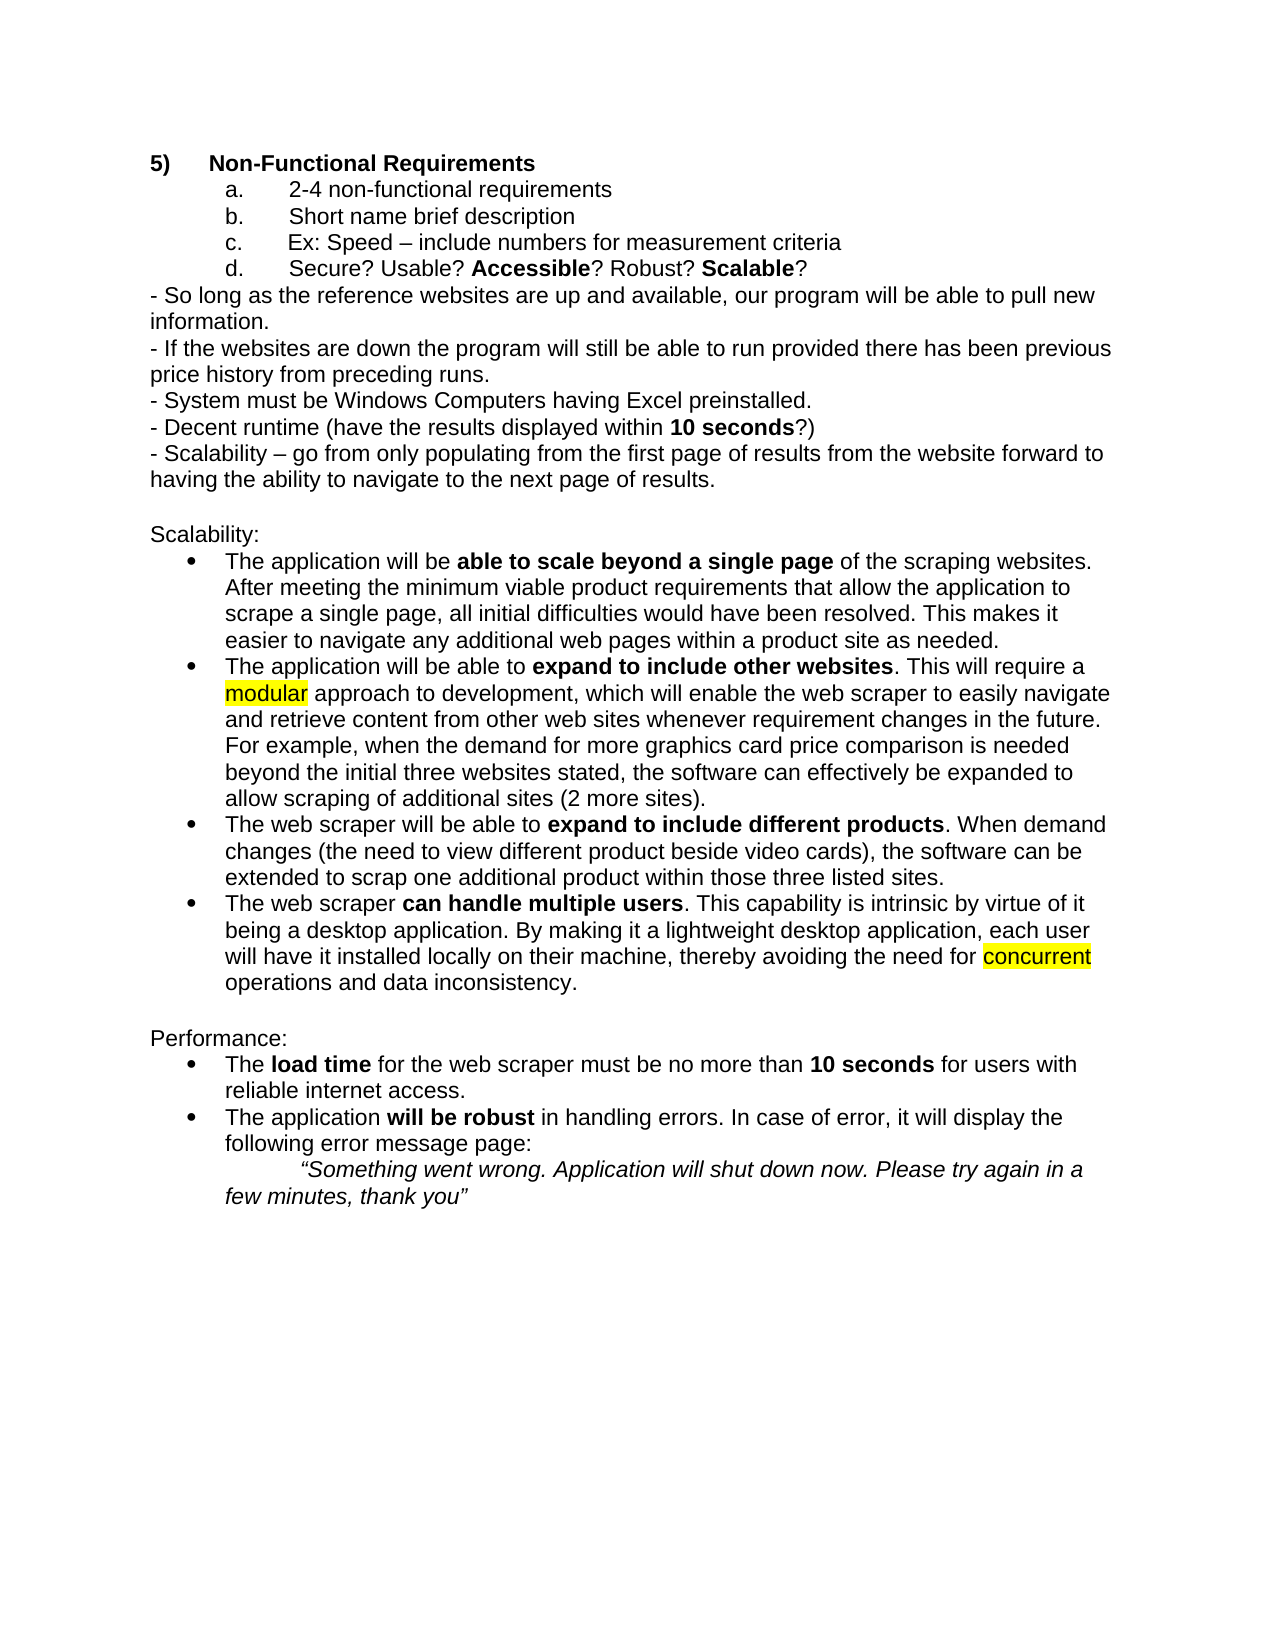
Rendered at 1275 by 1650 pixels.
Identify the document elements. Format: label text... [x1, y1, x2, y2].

list The web scraper can handle multiple users. This capability is intrinsic by virtue of it being a desktop application. By making it a lightweight desktop application, each user will have it installed locally on their machine, thereby avoiding the need for concurrent operations and data inconsistency. [187, 890, 1125, 996]
list The load time for the web scraper must be no more than 10 seconds for users with reliable internet access. [187, 1051, 1125, 1103]
text - So long as the reference websites are up and available, our program will be able to pull new information. - If the websites are down the program will still be able to run provided there has been previous price history from preceding runs. - System must be Windows Computers having Excel preinstalled. - Decent runtime (have the results displayed within 10 seconds?) - Scalability – go from only populating from the first page of results from the website forward to having the ability to navigate to the next page of results. [150, 282, 1125, 493]
text d. Secure? Usable? Accessible? Robust? Scalable? [225, 255, 1125, 282]
text b. Short name brief description [225, 203, 1125, 229]
text Scalability: [150, 521, 1125, 548]
list The application will be able to scale beyond a single page of the scraping websites. [187, 548, 1125, 574]
text c. Ex: Speed – include numbers for measurement criteria [225, 229, 1125, 255]
list The application will be robust in handling errors. In case of error, it will display the following error message page: [187, 1103, 1125, 1156]
text After meeting the minimum viable product requirements that allow the application to scrape a single page, all initial difficulties would have been resolved. This makes it easier to navigate any additional web pages within a product site as needed. [225, 574, 1125, 653]
list The web scraper will be able to expand to include different products. When demand changes (the need to view different product beside video cards), the software can be extended to scrap one additional product within those three listed sites. [187, 811, 1125, 890]
text “Something went wrong. Application will shut down now. Please try again in a few minutes, thank you” [225, 1156, 1125, 1209]
text Performance: [150, 1024, 1125, 1051]
text 5) Non-Functional Requirements [150, 150, 1125, 176]
list The application will be able to expand to include other websites. This will require a modular approach to development, which will enable the web scraper to easily navigate and retrieve content from other web sites whenever requirement changes in the future. For example, when the demand for more graphics card price comparison is needed beyond the initial three websites stated, the software can effectively be expanded to allow scraping of additional sites (2 more sites). [187, 653, 1125, 811]
text a. 2-4 non-functional requirements [225, 176, 1125, 203]
